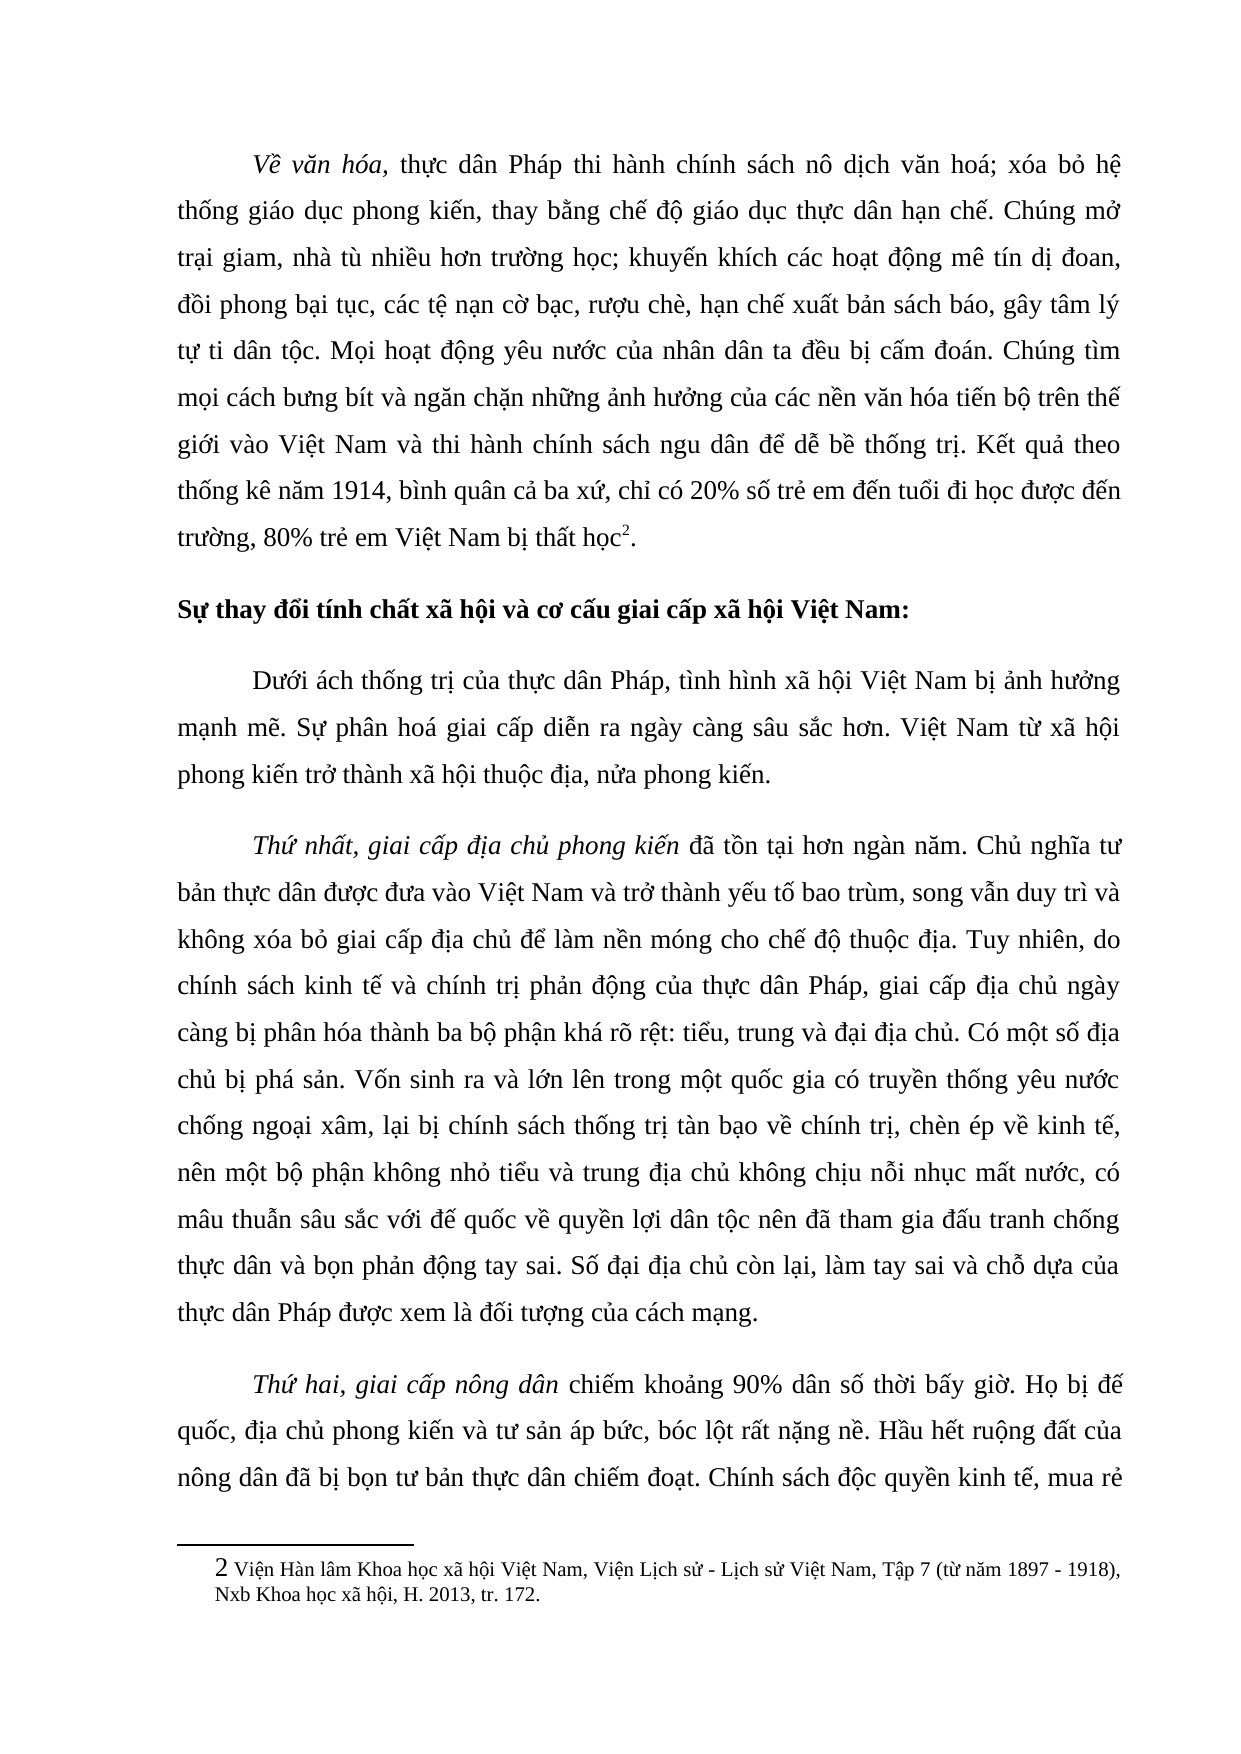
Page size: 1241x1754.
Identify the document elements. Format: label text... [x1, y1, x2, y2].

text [177, 1368, 1124, 1492]
text Thứ nhất, giai cấp địa chủ phong kiến đã tồn tại hơn ngàn năm. Chủ nghĩa tư bản thực dân được đưa vào Việt Nam và trở thành yếu tố bao trùm, song vẫn duy trì và không xóa bỏ giai cấp địa chủ để làm nền móng cho chế độ thuộc địa. Tuy nhiên, do chính sách kinh tế và chính trị phản động của thực dân Pháp, giai cấp địa chủ ngày càng bị phân hóa thành ba bộ phận khá rõ rệt: tiểu, trung và đại địa chủ. Có một số địa chủ bị phá sản. Vốn sinh ra và lớn lên trong một quốc gia có truyền thống yêu nước chống ngoại xâm, lại bị chính sách thống trị tàn bạo về chính trị, chèn ép về kinh tế, nên một bộ phận không nhỏ tiểu và trung địa chủ không chịu nỗi nhục mất nước, có mâu thuẫn sâu sắc với đế quốc về quyền lợi dân tộc nên đã tham gia đấu tranh chống thực dân và bọn phản động tay sai. Số đại địa chủ còn lại, làm tay sai và chỗ dựa của thực dân Pháp được xem là đối tượng của cách mạng. [177, 829, 1122, 1327]
text Dưới ách thống trị của thực dân Pháp, tình hình xã hội Việt Nam bị ảnh hưởng mạnh mẽ. Sự phân hoá giai cấp diễn ra ngày càng sâu sắc hơn. Việt Nam từ xã hội phong kiến trở thành xã hội thuộc địa, nửa phong kiến. [177, 664, 1122, 789]
text Sự thay đổi tính chất xã hội và cơ cấu giai cấp xã hội Việt Nam: [177, 593, 1122, 624]
text Về văn hóa, thực dân Pháp thi hành chính sách nô dịch văn hoá; xóa bỏ hệ thống giáo dục phong kiến, thay bằng chế độ giáo dục thực dân hạn chế. Chúng mở trại giam, nhà tù nhiều hơn trường học; khuyến khích các hoạt động mê tín dị đoan, đồi phong bại tục, các tệ nạn cờ bạc, rượu chè, hạn chế xuất bản sách báo, gây tâm lý tự ti dân tộc. Mọi hoạt động yêu nước của nhân dân ta đều bị cấm đoán. Chúng tìm mọi cách bưng bít và ngăn chặn những ảnh hưởng của các nền văn hóa tiến bộ trên thế giới vào Việt Nam và thi hành chính sách ngu dân để dễ bề thống trị. Kết quả theo thống kê năm 1914, bình quân cả ba xứ, chỉ có 20% số trẻ em đến tuổi đi học được đến trường, 80% trẻ em Việt Nam bị thất học. [177, 148, 1122, 552]
